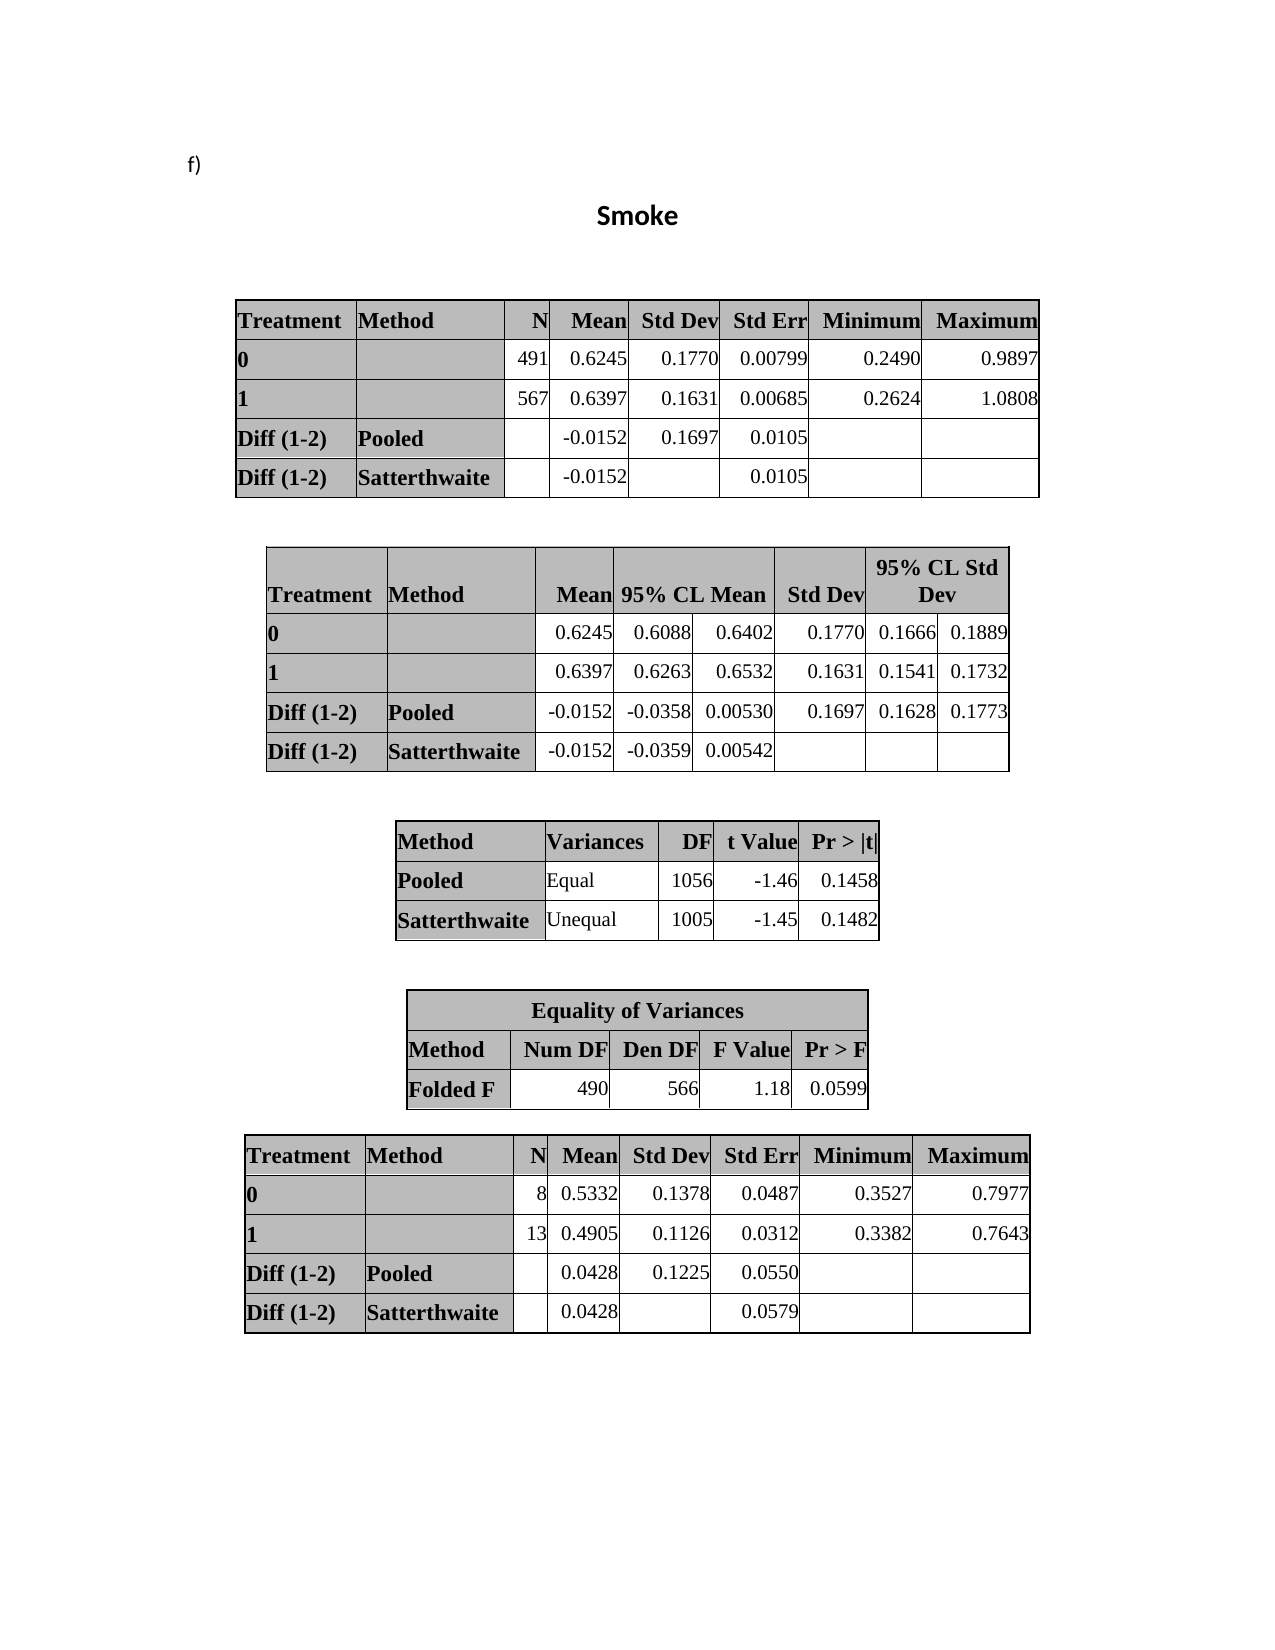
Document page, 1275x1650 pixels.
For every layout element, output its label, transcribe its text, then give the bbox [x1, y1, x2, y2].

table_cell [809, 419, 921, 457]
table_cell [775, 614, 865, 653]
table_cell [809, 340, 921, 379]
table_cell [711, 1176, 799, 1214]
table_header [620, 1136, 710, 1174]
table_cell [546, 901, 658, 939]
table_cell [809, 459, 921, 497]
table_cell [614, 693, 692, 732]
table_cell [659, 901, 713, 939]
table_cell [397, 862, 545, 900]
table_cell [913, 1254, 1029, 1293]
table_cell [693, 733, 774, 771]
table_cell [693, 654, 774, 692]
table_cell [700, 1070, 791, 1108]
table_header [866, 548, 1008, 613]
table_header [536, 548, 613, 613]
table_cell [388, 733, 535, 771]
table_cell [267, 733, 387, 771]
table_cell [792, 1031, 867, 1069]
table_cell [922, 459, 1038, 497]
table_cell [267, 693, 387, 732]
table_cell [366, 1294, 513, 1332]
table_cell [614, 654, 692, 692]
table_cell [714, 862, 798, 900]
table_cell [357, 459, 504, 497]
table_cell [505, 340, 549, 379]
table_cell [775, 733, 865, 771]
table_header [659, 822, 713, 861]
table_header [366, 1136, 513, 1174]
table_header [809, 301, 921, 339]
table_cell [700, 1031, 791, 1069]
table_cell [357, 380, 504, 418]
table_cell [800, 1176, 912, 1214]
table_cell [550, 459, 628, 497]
text Smoke [150, 197, 1125, 232]
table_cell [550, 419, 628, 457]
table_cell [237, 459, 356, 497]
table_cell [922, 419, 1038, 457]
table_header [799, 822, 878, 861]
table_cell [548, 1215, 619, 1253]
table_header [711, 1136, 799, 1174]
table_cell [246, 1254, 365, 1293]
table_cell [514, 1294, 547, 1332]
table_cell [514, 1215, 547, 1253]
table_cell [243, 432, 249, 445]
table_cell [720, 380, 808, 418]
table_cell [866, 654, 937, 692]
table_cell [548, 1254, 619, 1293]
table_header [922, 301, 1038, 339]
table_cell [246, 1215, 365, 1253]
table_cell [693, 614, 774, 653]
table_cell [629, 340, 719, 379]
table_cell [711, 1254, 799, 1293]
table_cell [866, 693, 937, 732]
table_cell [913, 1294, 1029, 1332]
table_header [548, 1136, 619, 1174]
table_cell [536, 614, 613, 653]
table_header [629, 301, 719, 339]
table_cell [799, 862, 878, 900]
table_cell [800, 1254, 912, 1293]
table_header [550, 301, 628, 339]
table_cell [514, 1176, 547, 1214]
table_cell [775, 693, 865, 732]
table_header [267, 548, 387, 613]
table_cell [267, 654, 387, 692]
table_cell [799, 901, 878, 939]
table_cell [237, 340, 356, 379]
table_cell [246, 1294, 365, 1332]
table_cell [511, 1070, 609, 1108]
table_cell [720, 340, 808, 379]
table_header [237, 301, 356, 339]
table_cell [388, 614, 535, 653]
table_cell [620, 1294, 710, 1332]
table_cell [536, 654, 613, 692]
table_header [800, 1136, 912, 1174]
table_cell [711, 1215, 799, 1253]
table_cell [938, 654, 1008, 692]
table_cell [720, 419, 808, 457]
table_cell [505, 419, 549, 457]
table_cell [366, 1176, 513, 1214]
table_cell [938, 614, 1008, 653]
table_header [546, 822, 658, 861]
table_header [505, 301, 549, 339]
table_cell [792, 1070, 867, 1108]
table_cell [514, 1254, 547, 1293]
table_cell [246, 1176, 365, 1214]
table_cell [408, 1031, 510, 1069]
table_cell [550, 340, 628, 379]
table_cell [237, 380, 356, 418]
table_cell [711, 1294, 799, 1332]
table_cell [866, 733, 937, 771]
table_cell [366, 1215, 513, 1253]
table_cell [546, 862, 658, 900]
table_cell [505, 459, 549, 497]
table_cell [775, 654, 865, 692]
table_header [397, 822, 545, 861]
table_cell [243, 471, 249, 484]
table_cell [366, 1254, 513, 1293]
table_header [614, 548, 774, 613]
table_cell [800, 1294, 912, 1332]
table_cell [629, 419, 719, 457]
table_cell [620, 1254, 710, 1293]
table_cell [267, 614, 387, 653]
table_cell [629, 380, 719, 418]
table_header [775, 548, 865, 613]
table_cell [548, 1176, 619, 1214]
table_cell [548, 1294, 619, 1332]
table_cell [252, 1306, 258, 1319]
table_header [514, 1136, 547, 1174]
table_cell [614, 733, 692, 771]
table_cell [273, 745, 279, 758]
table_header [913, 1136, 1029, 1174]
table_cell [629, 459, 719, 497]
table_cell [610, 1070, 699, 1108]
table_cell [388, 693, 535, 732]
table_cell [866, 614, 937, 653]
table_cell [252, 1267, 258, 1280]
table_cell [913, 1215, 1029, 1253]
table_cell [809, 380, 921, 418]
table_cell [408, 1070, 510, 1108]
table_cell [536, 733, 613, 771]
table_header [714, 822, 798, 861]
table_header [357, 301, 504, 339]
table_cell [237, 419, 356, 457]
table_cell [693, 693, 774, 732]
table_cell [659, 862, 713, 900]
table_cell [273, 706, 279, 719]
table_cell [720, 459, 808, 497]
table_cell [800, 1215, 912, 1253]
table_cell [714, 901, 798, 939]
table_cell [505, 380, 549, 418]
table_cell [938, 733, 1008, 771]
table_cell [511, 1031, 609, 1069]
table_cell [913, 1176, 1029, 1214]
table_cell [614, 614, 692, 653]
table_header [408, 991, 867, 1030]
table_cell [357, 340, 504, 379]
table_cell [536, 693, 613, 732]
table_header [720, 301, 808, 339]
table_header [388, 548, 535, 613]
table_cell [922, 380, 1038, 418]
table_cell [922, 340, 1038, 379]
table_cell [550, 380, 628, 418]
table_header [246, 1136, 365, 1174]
text f) [187, 150, 1125, 178]
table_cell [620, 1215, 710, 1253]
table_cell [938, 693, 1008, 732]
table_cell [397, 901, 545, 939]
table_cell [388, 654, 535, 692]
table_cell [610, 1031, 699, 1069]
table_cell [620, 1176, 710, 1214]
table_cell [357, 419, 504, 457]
